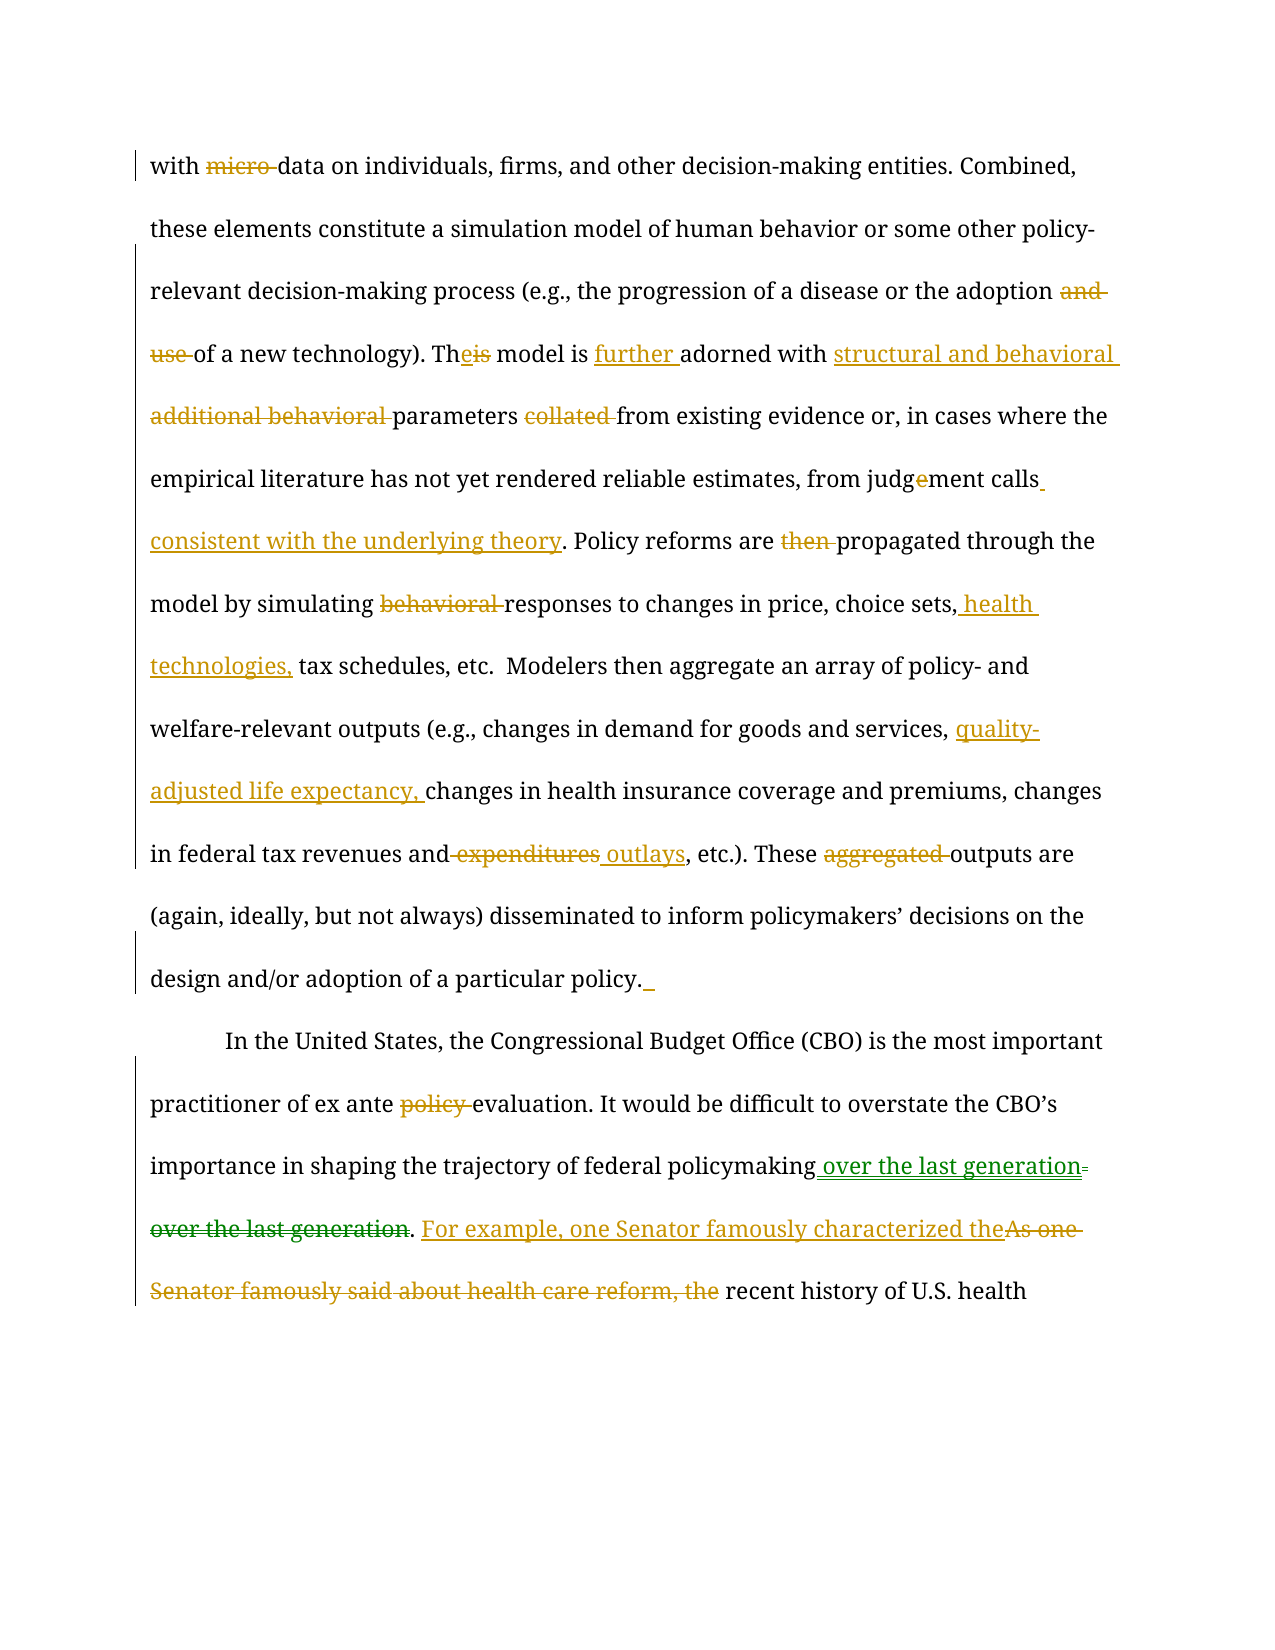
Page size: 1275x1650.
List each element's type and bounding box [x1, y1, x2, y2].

text [150, 1025, 1125, 1306]
text [150, 150, 1125, 994]
